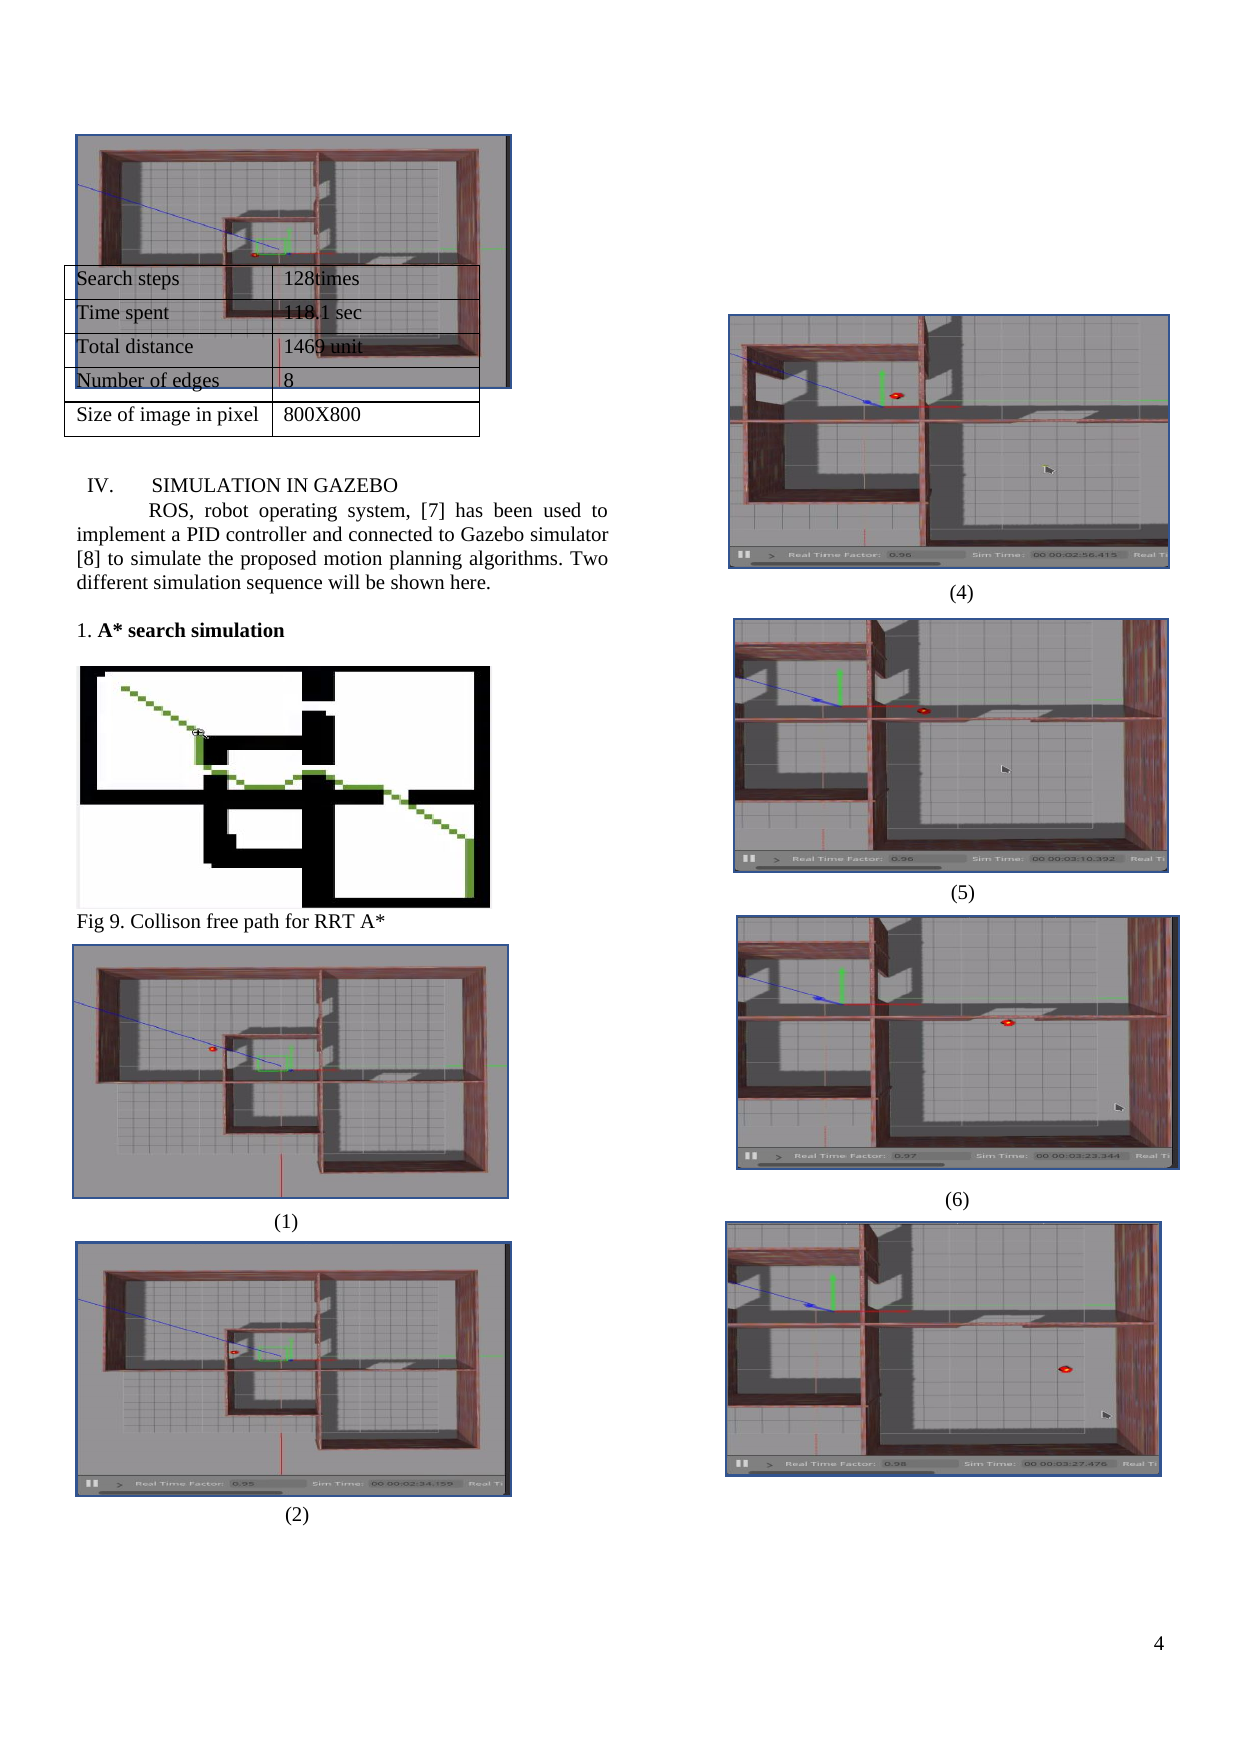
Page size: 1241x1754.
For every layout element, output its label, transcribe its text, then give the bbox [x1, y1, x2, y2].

text Fig 9. Collison free path for RRT A* [76, 909, 609, 933]
picture [735, 620, 1167, 871]
picture [78, 136, 510, 387]
table_cell 118.1 sec [273, 300, 479, 333]
table_cell Total distance [65, 334, 272, 367]
table_cell 800X800 [273, 403, 479, 436]
picture [78, 1244, 510, 1495]
list SIMULATION IN GAZEBO [114, 473, 609, 497]
picture [738, 917, 1178, 1168]
table_header 128times [273, 266, 479, 299]
text 1. A* search simulation [76, 618, 609, 642]
picture [730, 316, 1168, 567]
picture [74, 946, 507, 1197]
picture [76, 666, 493, 909]
table_cell 8 [273, 368, 479, 401]
table_cell Number of edges [65, 368, 272, 401]
text ROS, robot operating system, [7] has been used to implement a PID controller and connected to Gazebo simulator [8] to simulate the proposed motion planning algorithms. Two different simulation sequence will be shown here. [76, 497, 609, 594]
picture [727, 1223, 1159, 1474]
table_cell Time spent [65, 300, 272, 333]
table_header Search steps [65, 266, 272, 299]
table_cell 1469 unit [273, 334, 479, 367]
table_cell Size of image in pixel [65, 403, 272, 436]
